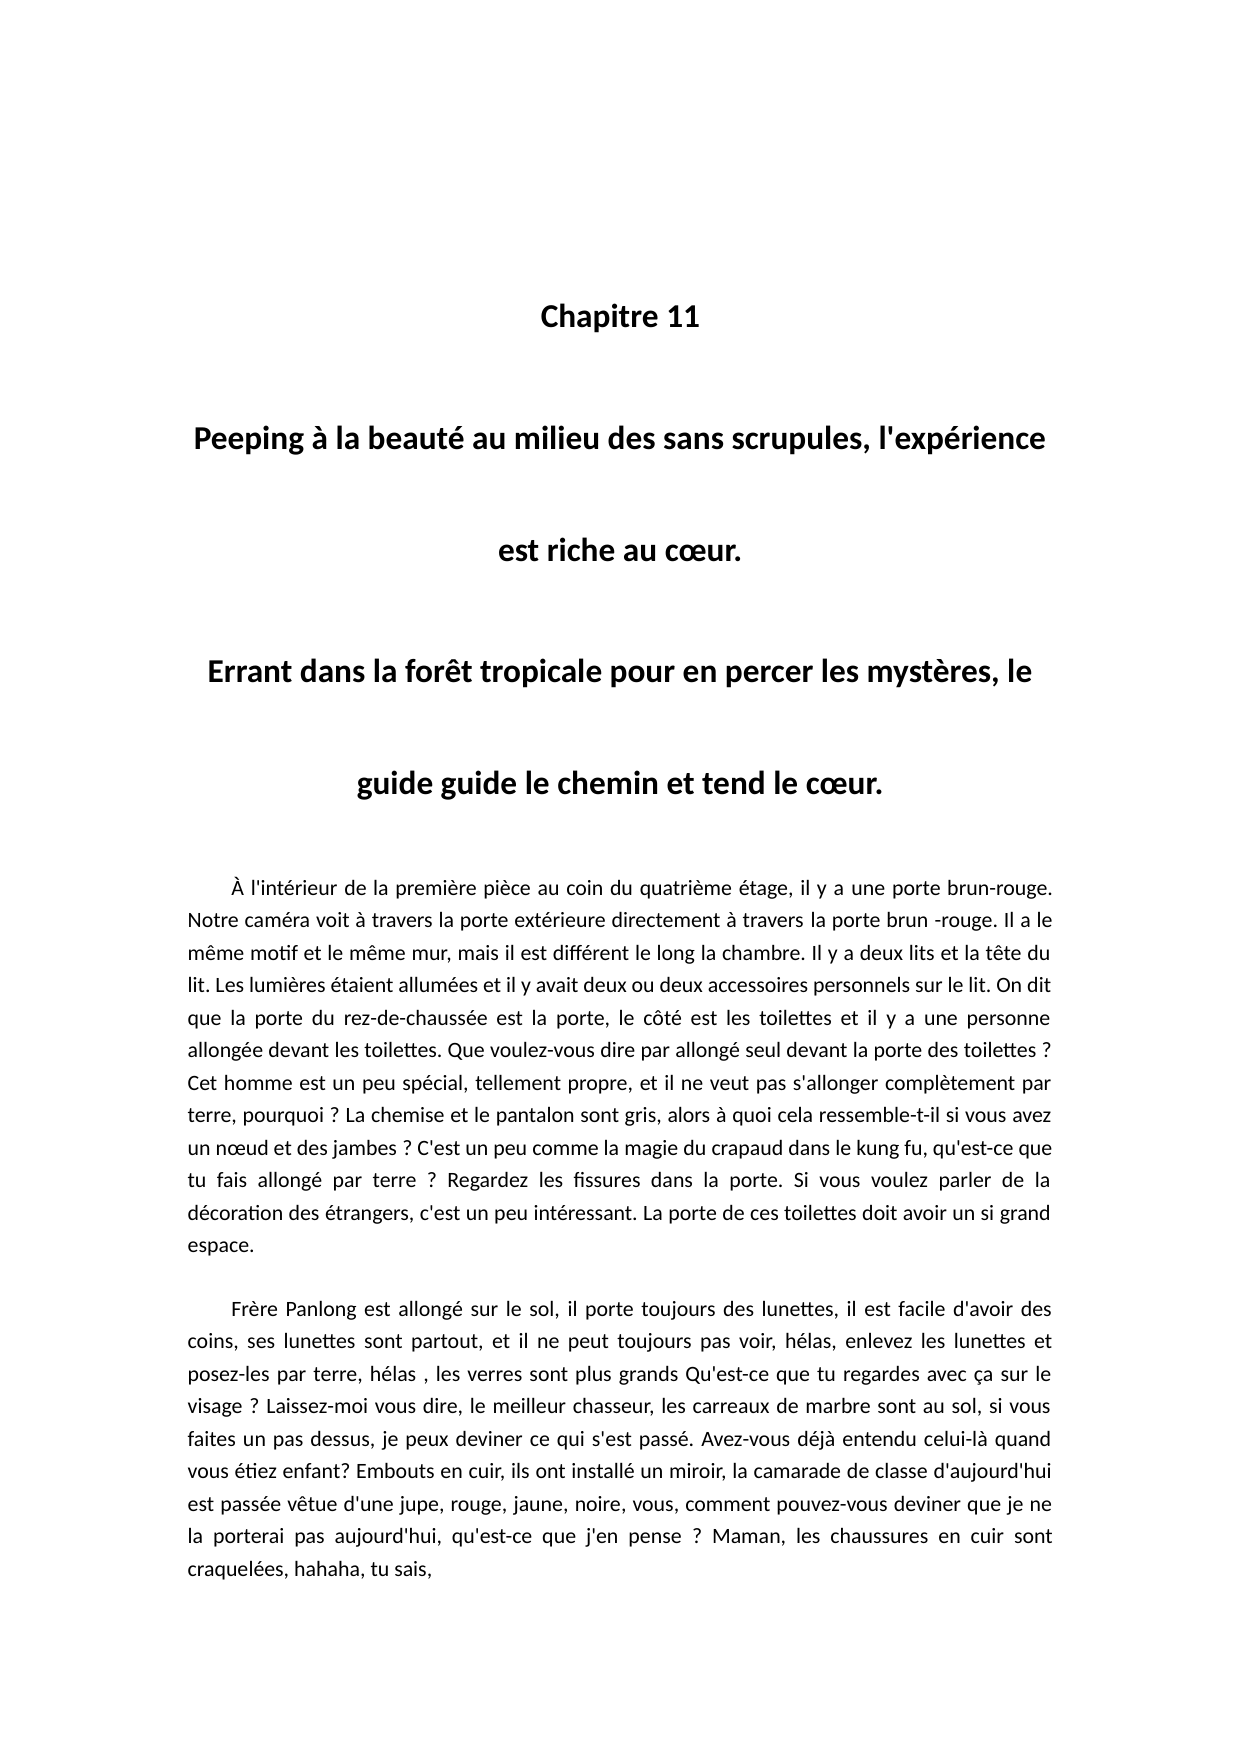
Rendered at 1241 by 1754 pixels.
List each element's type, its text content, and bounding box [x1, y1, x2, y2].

text Frère Panlong est allongé sur le sol, il porte toujours des lunettes, il est facile d'avoir des coins, ses lunettes sont partout, et il ne peut toujours pas voir, hélas, enlevez les lunettes et posez-les par terre, hélas , les verres sont plus grands Qu'est-ce que tu regardes avec ça sur le visage ? Laissez-moi vous dire, le meilleur chasseur, les carreaux de marbre sont au sol, si vous faites un pas dessus, je peux deviner ce qui s'est passé. Avez-vous déjà entendu celui-là quand vous étiez enfant? Embouts en cuir, ils ont installé un miroir, la camarade de classe d'aujourd'hui est passée vêtue d'une jupe, rouge, jaune, noire, vous, comment pouvez-vous deviner que je ne la porterai pas aujourd'hui, qu'est-ce que j'en pense ? Maman, les chaussures en cuir sont craquelées, hahaha, tu sais, [187, 1292, 1053, 1585]
subtitle Chapitre 11 [187, 283, 1053, 348]
subtitle Errant dans la forêt tropicale pour en percer les mystères, le guide guide le chemin et tend le cœur. [187, 638, 1053, 814]
subtitle Peeping à la beauté au milieu des sans scrupules, l'expérience est riche au cœur. [187, 405, 1053, 581]
text À l'intérieur de la première pièce au coin du quatrième étage, il y a une porte brun-rouge. Notre caméra voit à travers la porte extérieure directement à travers la porte brun -rouge. Il a le même motif et le même mur, mais il est différent le long la chambre. Il y a deux lits et la tête du lit. Les lumières étaient allumées et il y avait deux ou deux accessoires personnels sur le lit. On dit que la porte du rez-de-chaussée est la porte, le côté est les toilettes et il y a une personne allongée devant les toilettes. Que voulez-vous dire par allongé seul devant la porte des toilettes ? Cet homme est un peu spécial, tellement propre, et il ne veut pas s'allonger complètement par terre, pourquoi ? La chemise et le pantalon sont gris, alors à quoi cela ressemble-t-il si vous avez un nœud et des jambes ? C'est un peu comme la magie du crapaud dans le kung fu, qu'est-ce que tu fais allongé par terre ? Regardez les fissures dans la porte. Si vous voulez parler de la décoration des étrangers, c'est un peu intéressant. La porte de ces toilettes doit avoir un si grand espace. [187, 871, 1053, 1261]
